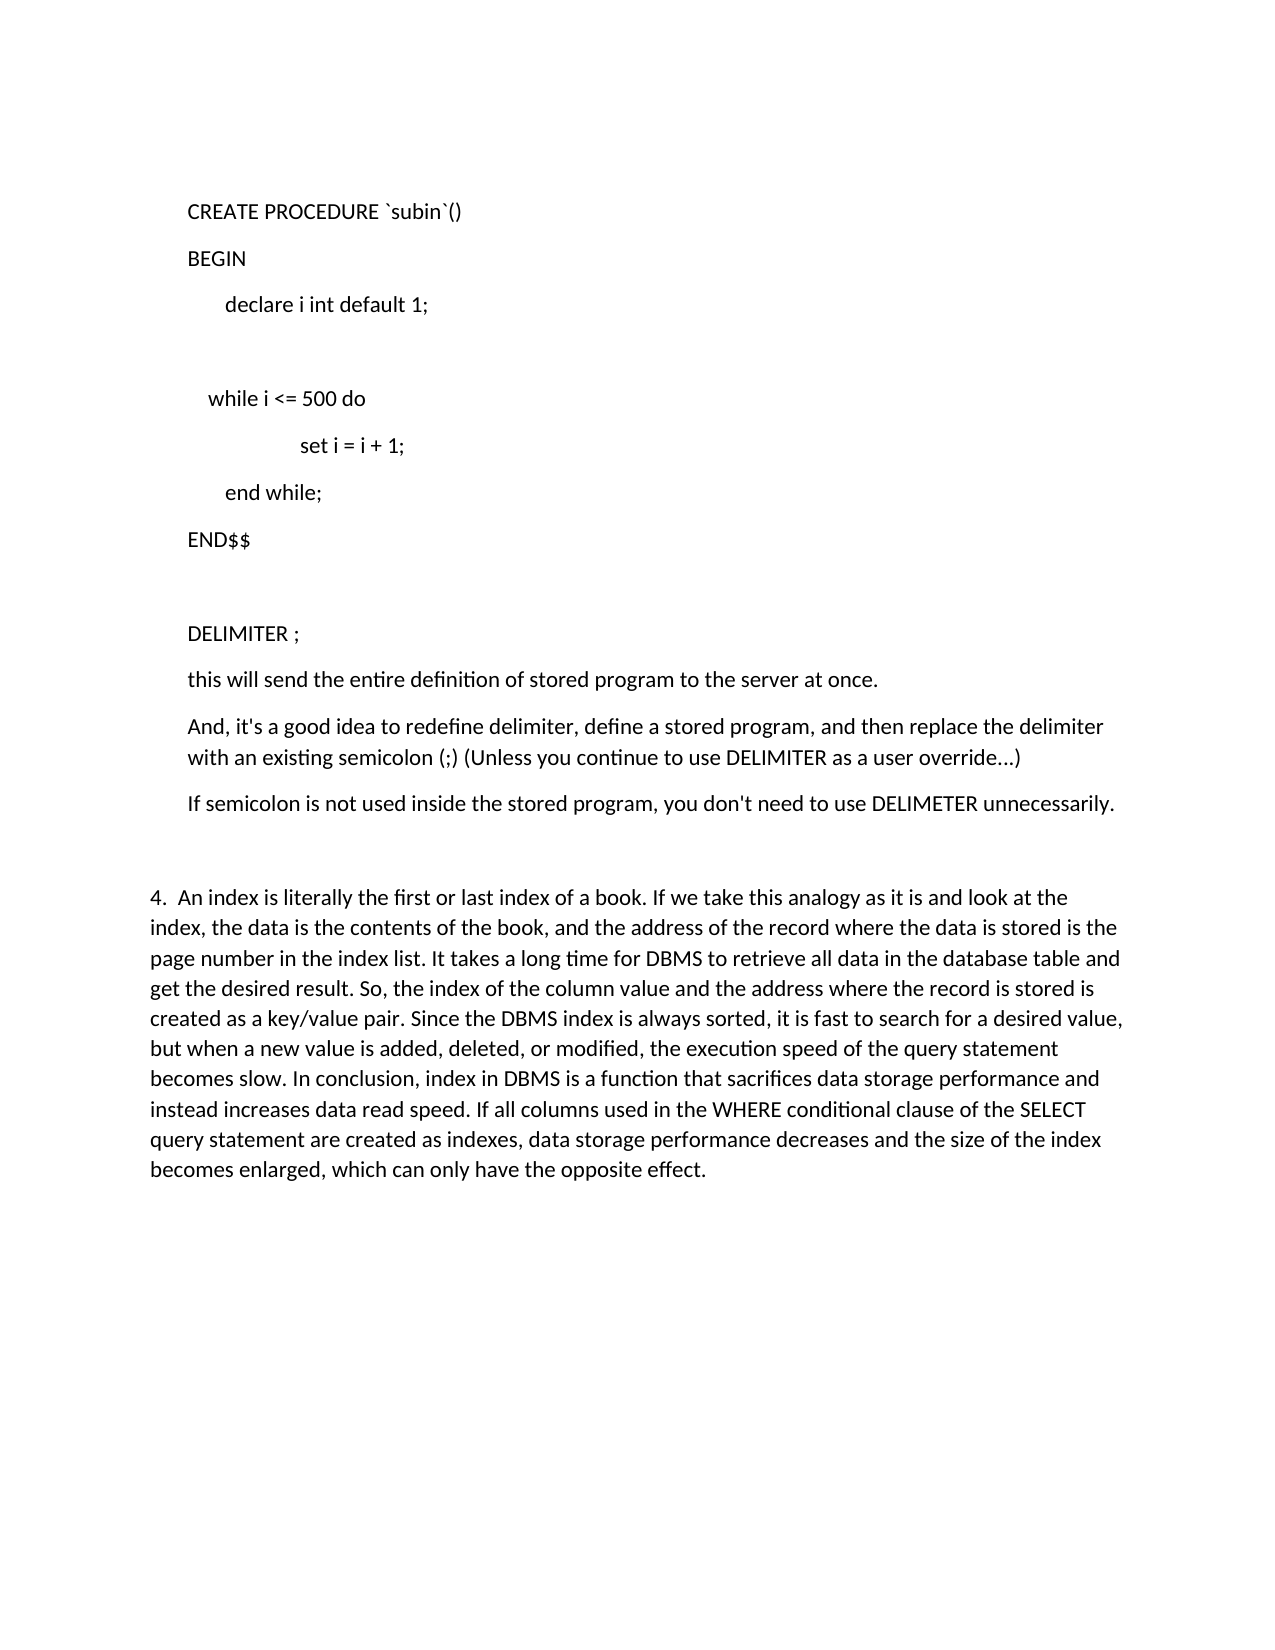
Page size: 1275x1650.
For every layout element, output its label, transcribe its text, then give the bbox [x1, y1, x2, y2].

text DELIMITER ; [187, 619, 1125, 647]
text set i = i + 1; [187, 431, 1125, 459]
text 4. An index is literally the first or last index of a book. If we take this analogy as it is and look at the index, the data is the contents of the book, and the address of the record where the data is stored is the page number in the index list. It takes a long time for DBMS to retrieve all data in the database table and get the desired result. So, the index of the column value and the address where the record is stored is created as a key/value pair. Since the DBMS index is always sorted, it is fast to search for a desired value, but when a new value is added, deleted, or modified, the execution speed of the query statement becomes slow. In conclusion, index in DBMS is a function that sacrifices data storage performance and instead increases data read speed. If all columns used in the WHERE conditional clause of the SELECT query statement are created as indexes, data storage performance decreases and the size of the index becomes enlarged, which can only have the opposite effect. [150, 883, 1125, 1183]
text CREATE PROCEDURE `subin`() [187, 197, 1125, 225]
text declare i int default 1; [187, 291, 1125, 319]
text BEGIN [187, 244, 1125, 272]
text end while; [187, 478, 1125, 506]
text And, it's a good idea to redefine delimiter, define a stored program, and then replace the delimiter with an existing semicolon (;) (Unless you continue to use DELIMITER as a user override...) [187, 712, 1125, 771]
text END$$ [187, 525, 1125, 553]
text If semicolon is not used inside the stored program, you don't need to use DELIMETER unnecessarily. [187, 789, 1125, 818]
text this will send the entire definition of stored program to the server at once. [187, 666, 1125, 694]
text while i <= 500 do [187, 384, 1125, 412]
